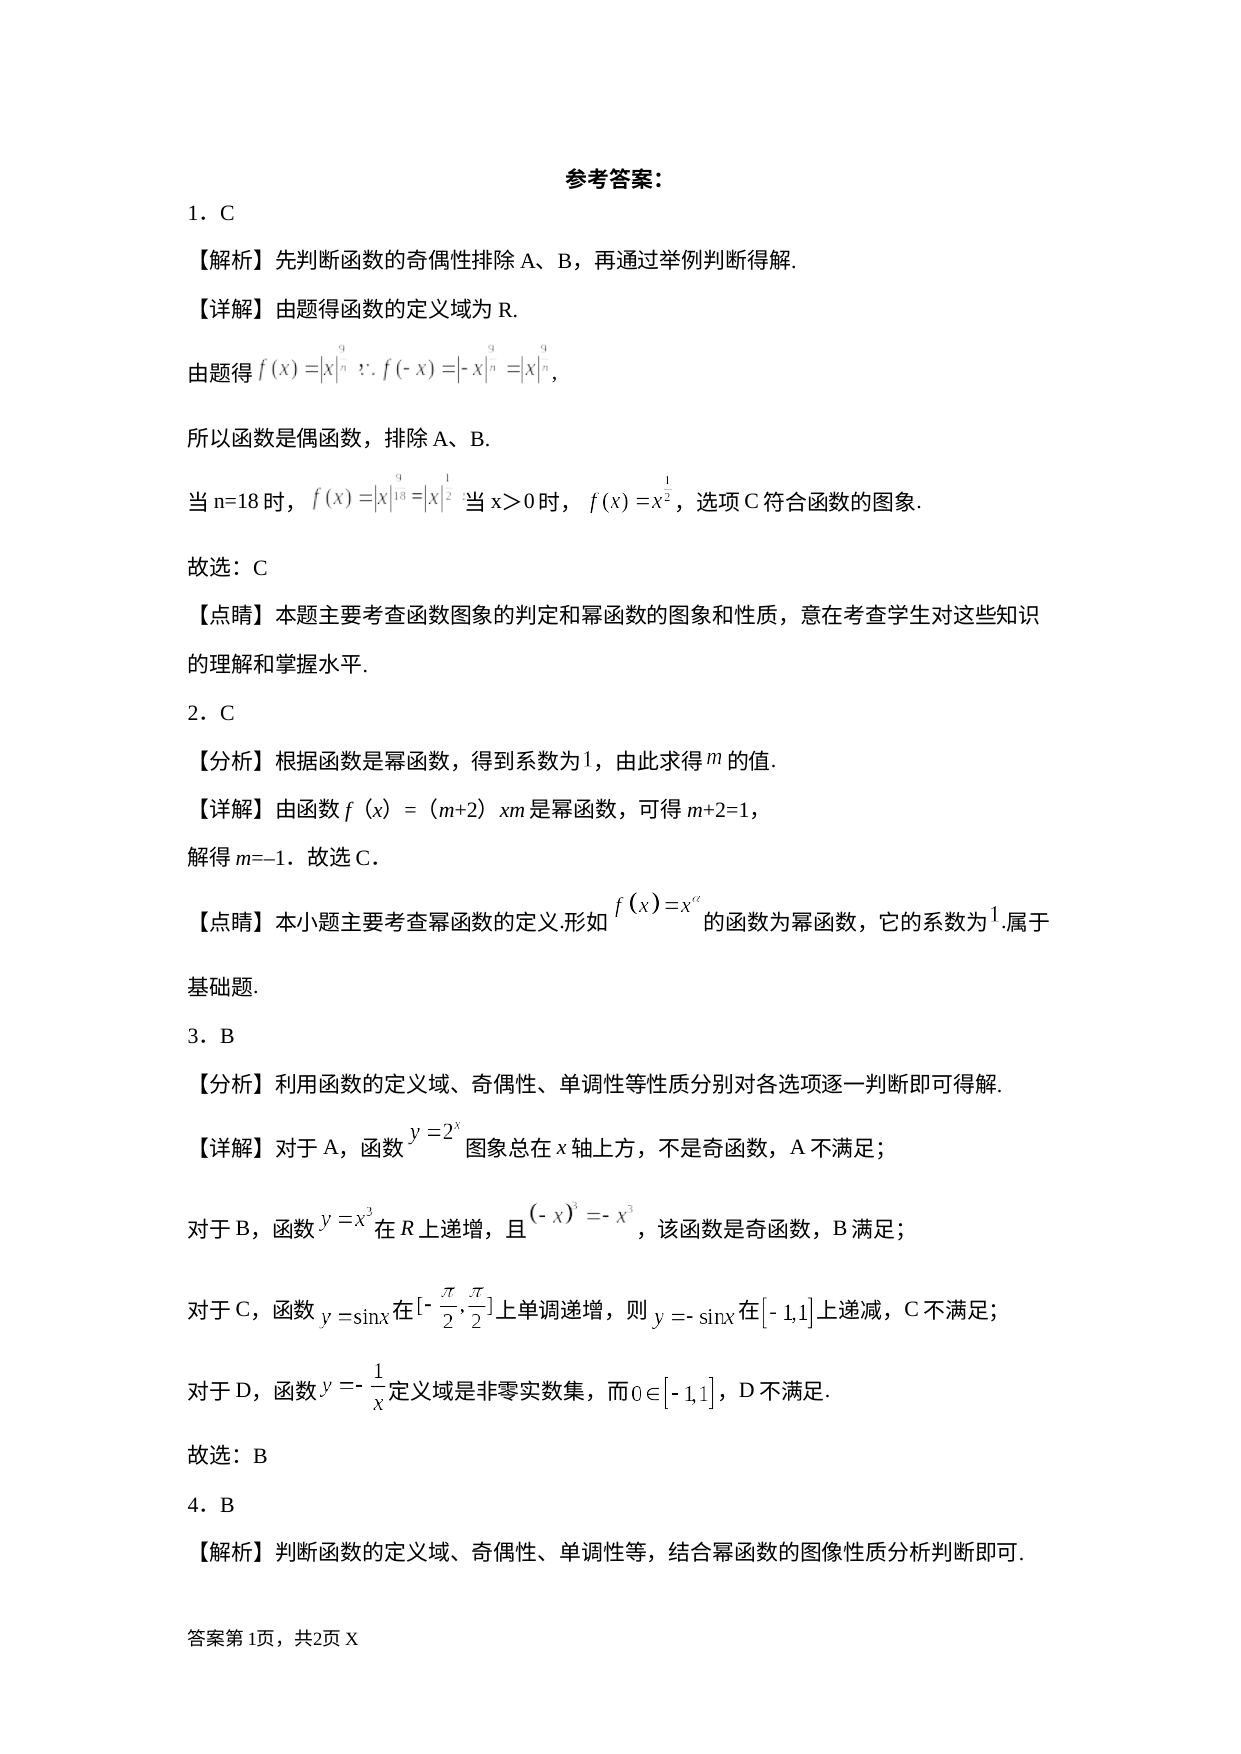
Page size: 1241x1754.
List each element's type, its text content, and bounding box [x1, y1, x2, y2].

text 【解析】判断函数的定义域、奇偶性、单调性等，结合幂函数的图像性质分析判断即可. [187, 1534, 1053, 1567]
text 2．C [187, 695, 1053, 727]
text 1．C [187, 194, 1053, 227]
text 由题得, [187, 339, 1053, 404]
text 解得m=–1．故选C． [187, 840, 1053, 872]
text 【分析】利用函数的定义域、奇偶性、单调性等性质分别对各选项逐一判断即可得解. [187, 1066, 1053, 1099]
text 对于B，函数在R上递增，且，该函数是奇函数，B满足； [187, 1195, 1053, 1260]
text 【分析】根据函数是幂函数，得到系数为，由此求得的值. [187, 743, 1053, 776]
text 对于C，函数在上单调递增，则在上递减，C不满足； [187, 1276, 1053, 1341]
text 参考答案： [187, 162, 1053, 194]
text 【点睛】本小题主要考查幂函数的定义.形如的函数为幂函数，它的系数为.属于基础题. [187, 888, 1053, 1002]
text 3．B [187, 1018, 1053, 1050]
text 4．B [187, 1486, 1053, 1519]
text 【解析】先判断函数的奇偶性排除A、B，再通过举例判断得解. [187, 243, 1053, 275]
text 故选：C [187, 549, 1053, 582]
text 【点睛】本题主要考查函数图象的判定和幂函数的图象和性质，意在考查学生对这些知识的理解和掌握水平. [187, 598, 1053, 679]
text 【详解】对于A，函数图象总在x轴上方，不是奇函数，A不满足； [187, 1114, 1053, 1179]
text 所以函数是偶函数，排除A、B. [187, 420, 1053, 453]
text 【详解】由题得函数的定义域为R. [187, 291, 1053, 324]
text 当n=18时，当x＞0时，，选项C符合函数的图象. [187, 469, 1053, 534]
text 对于D，函数定义域是非零实数集，而，D不满足. [187, 1357, 1053, 1422]
text 【详解】由函数f（x）=（m+2）xm是幂函数，可得m+2=1， [187, 792, 1053, 824]
text 故选：B [187, 1438, 1053, 1470]
